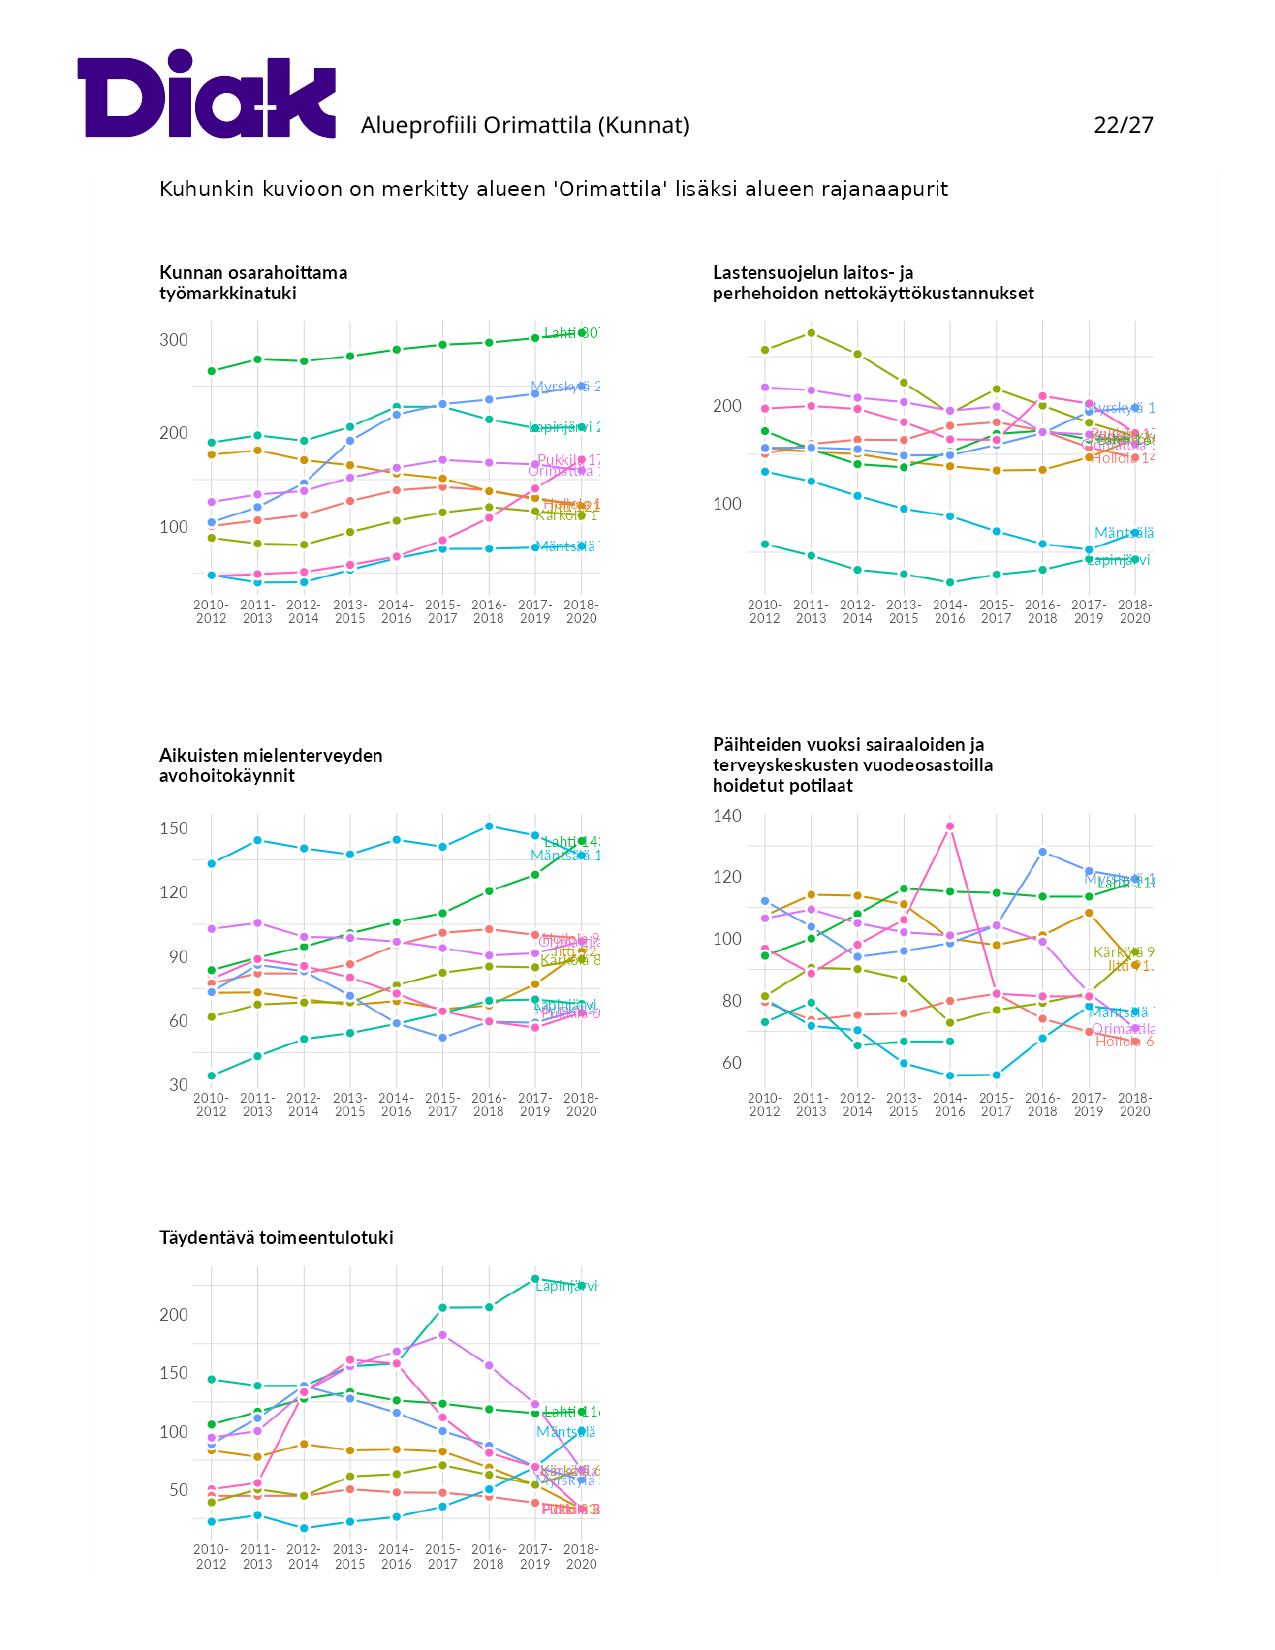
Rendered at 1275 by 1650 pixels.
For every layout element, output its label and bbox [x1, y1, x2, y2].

picture [93, 172, 1219, 1576]
